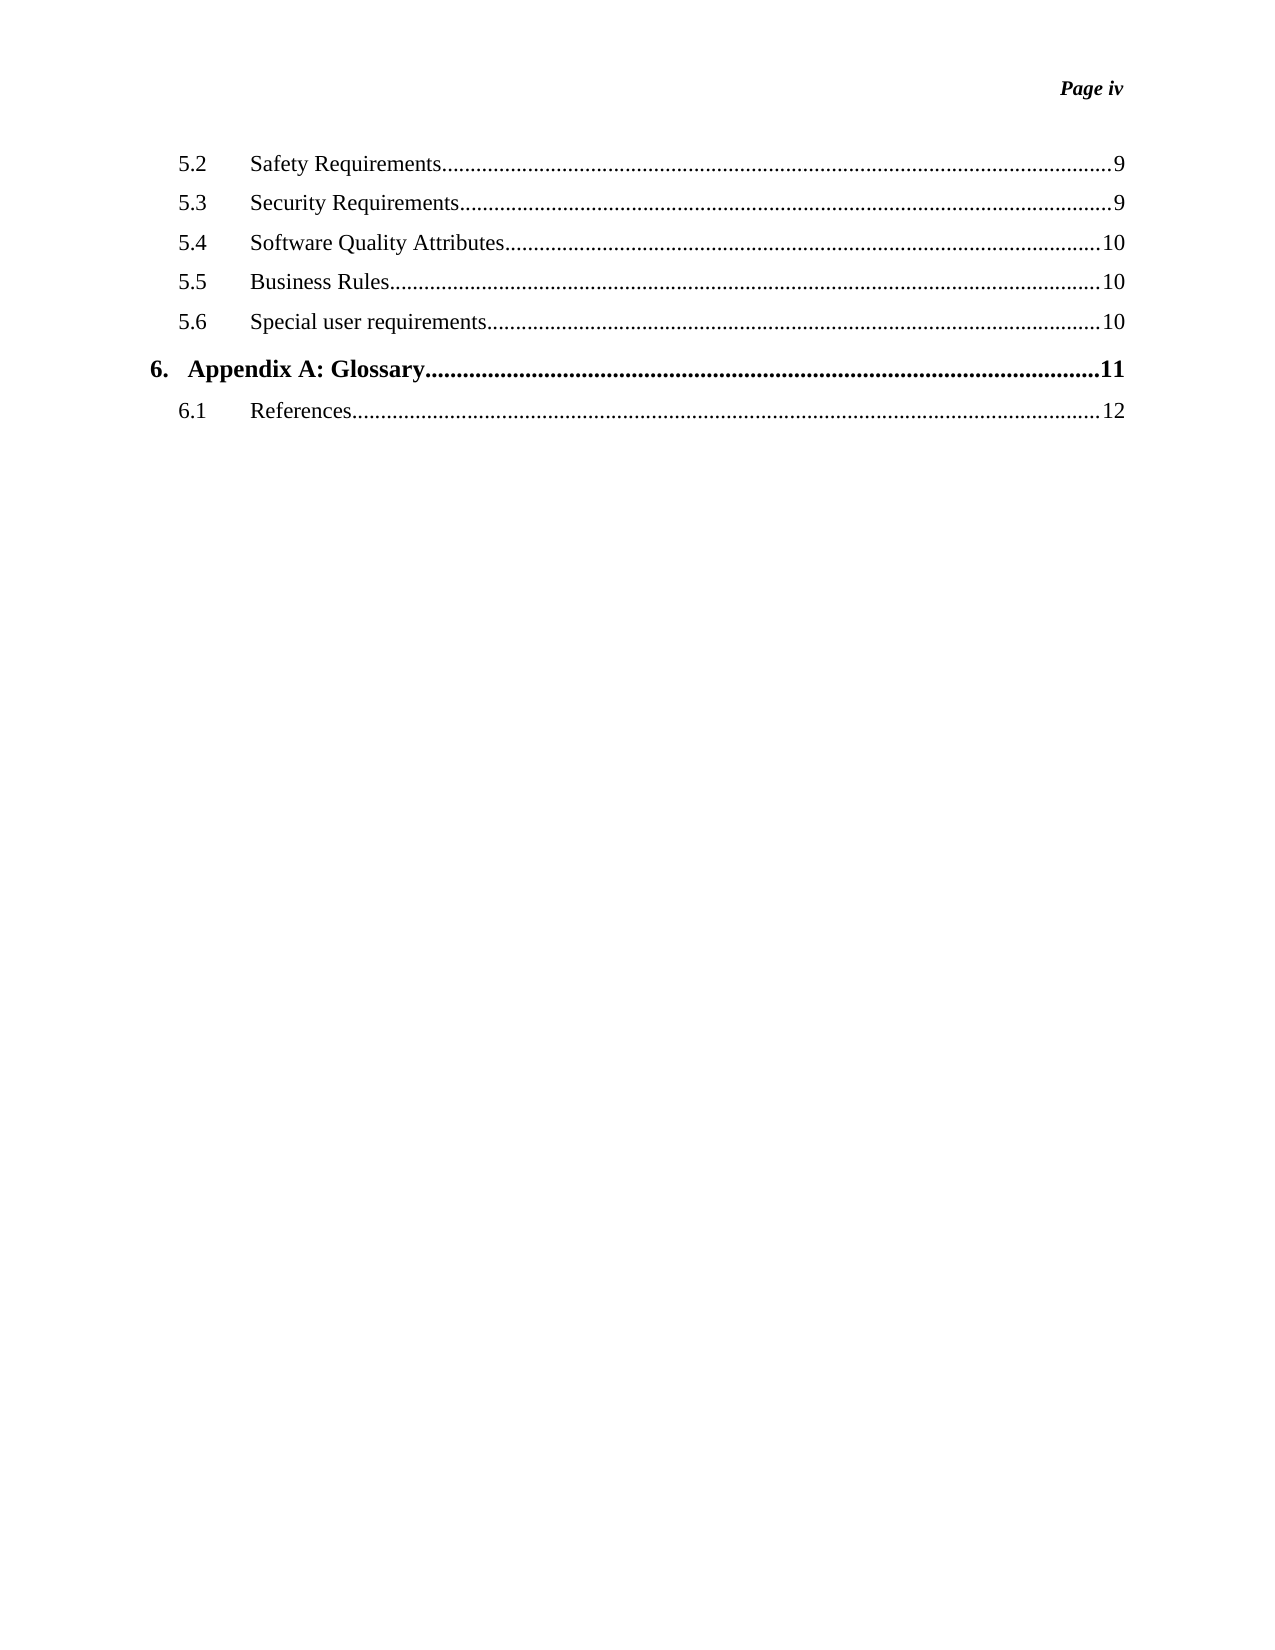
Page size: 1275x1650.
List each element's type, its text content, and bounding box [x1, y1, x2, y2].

text 6.1 References 12 [178, 397, 1125, 423]
text 6. Appendix A: Glossary 11 [150, 354, 1125, 382]
text 5.6 Special user requirements 10 [178, 308, 1125, 334]
text 5.2 Safety Requirements 9 [178, 150, 1125, 176]
text 5.4 Software Quality Attributes 10 [178, 229, 1125, 255]
text 5.3 Security Requirements 9 [178, 189, 1125, 216]
text 5.5 Business Rules 10 [178, 268, 1125, 295]
